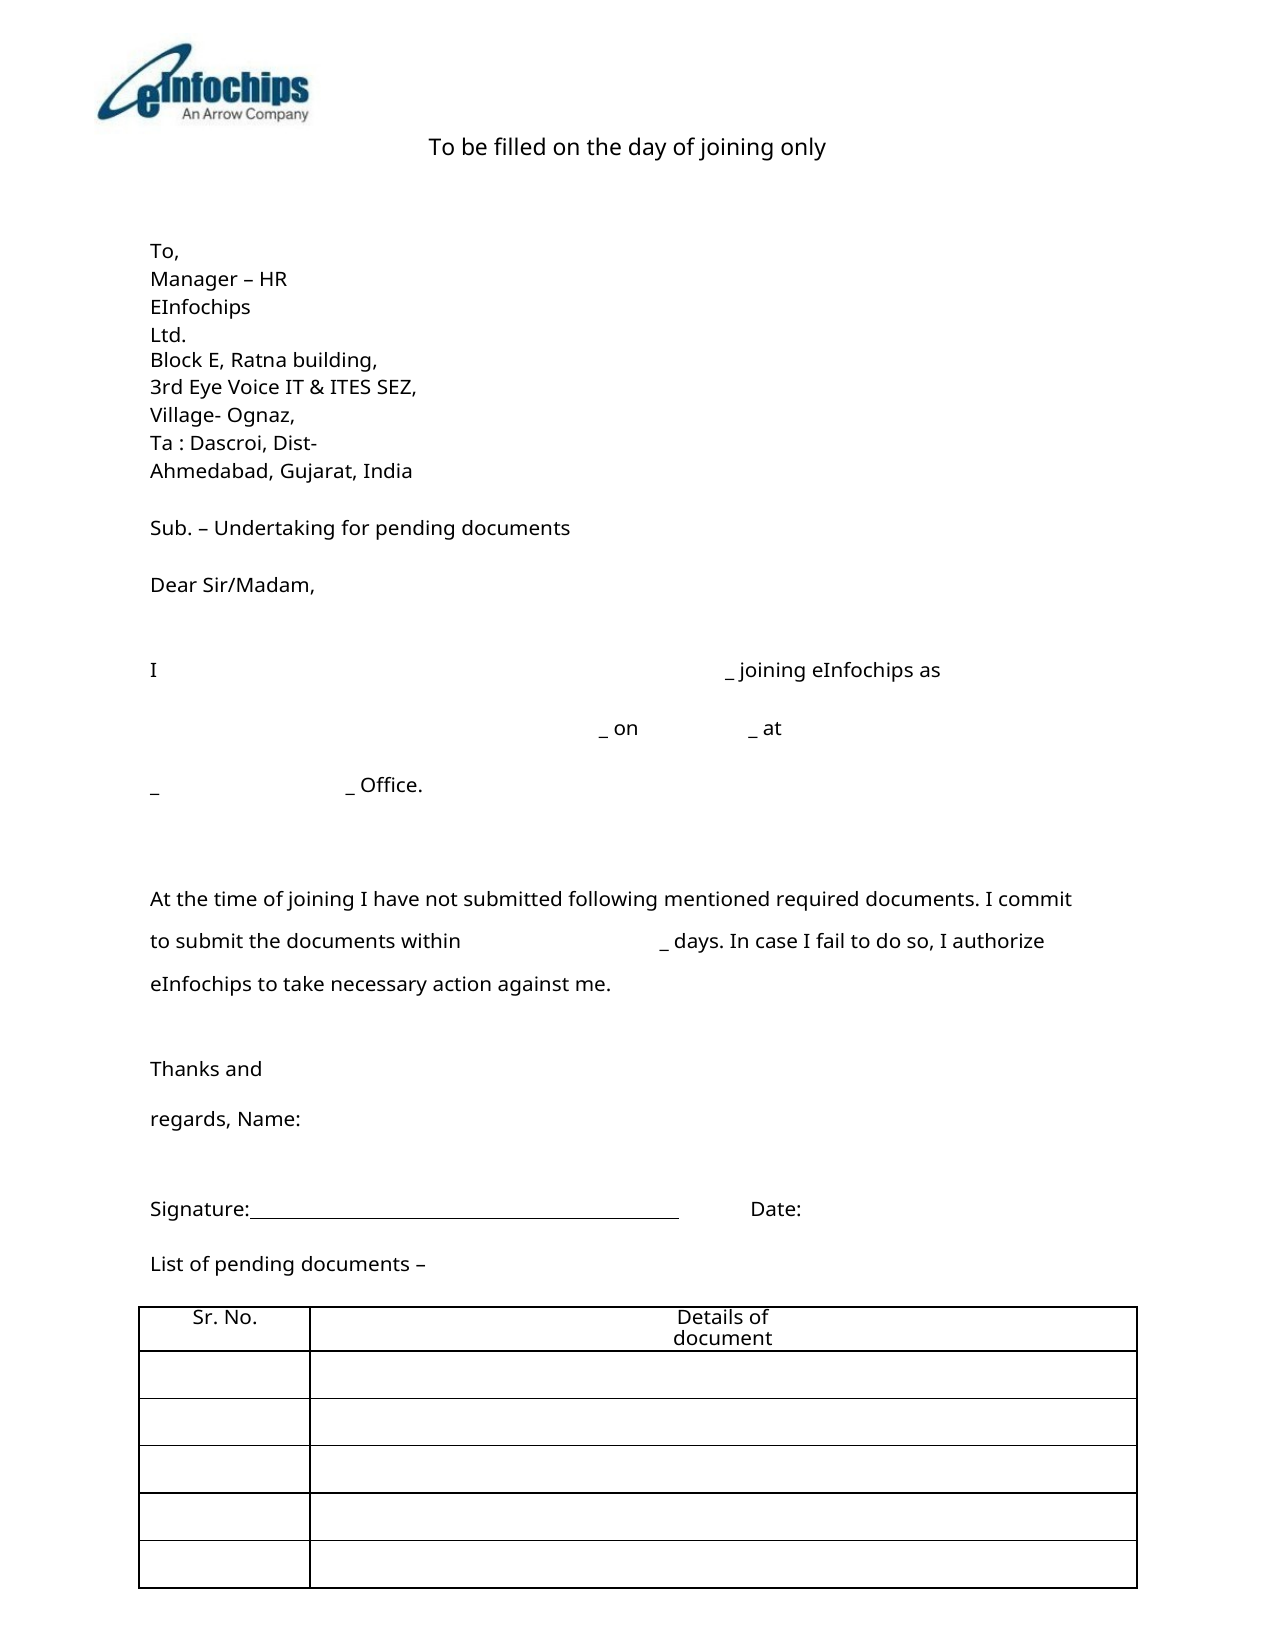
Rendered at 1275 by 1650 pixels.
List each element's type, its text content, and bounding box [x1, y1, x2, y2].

text _ on _ at [131, 714, 1250, 741]
table_cell [140, 1541, 309, 1587]
table_header Details of document [311, 1308, 1136, 1350]
table_cell [140, 1446, 309, 1492]
text I _ joining eInfochips as [150, 656, 1250, 683]
table_cell [140, 1352, 309, 1397]
table_cell [140, 1494, 309, 1539]
text Sub. – Undertaking for pending documents Dear Sir/Madam, [150, 515, 582, 598]
table_cell [311, 1446, 1136, 1492]
table_cell [140, 1399, 309, 1445]
table_cell [311, 1399, 1136, 1445]
picture [94, 33, 322, 135]
table_cell [311, 1541, 1136, 1587]
text List of pending documents – [150, 1250, 1250, 1277]
text Ta : Dascroi, Dist-Ahmedabad, Gujarat, India [150, 429, 432, 485]
text Signature: Date: [150, 1195, 1250, 1222]
text _ _ Office. [150, 771, 1250, 798]
text Thanks and regards, Name: [150, 1056, 340, 1133]
table_header Sr. No. [140, 1308, 309, 1350]
text To, [150, 237, 1250, 264]
text Block E, Ratna building, [150, 350, 1250, 372]
text 3rd Eye Voice IT & ITES SEZ, Village- Ognaz, [150, 374, 424, 428]
table_cell [311, 1494, 1136, 1539]
text Manager – HR EInfochips Ltd. [150, 265, 288, 348]
text At the time of joining I have not submitted following mentioned required documents. I commit to submit the documents within _ days. In case I fail to do so, I authorize eInfochips to take necessary action against me. [150, 886, 1081, 997]
subtitle To be filled on the day of joining only [52, 131, 1202, 162]
table_cell [311, 1352, 1136, 1397]
